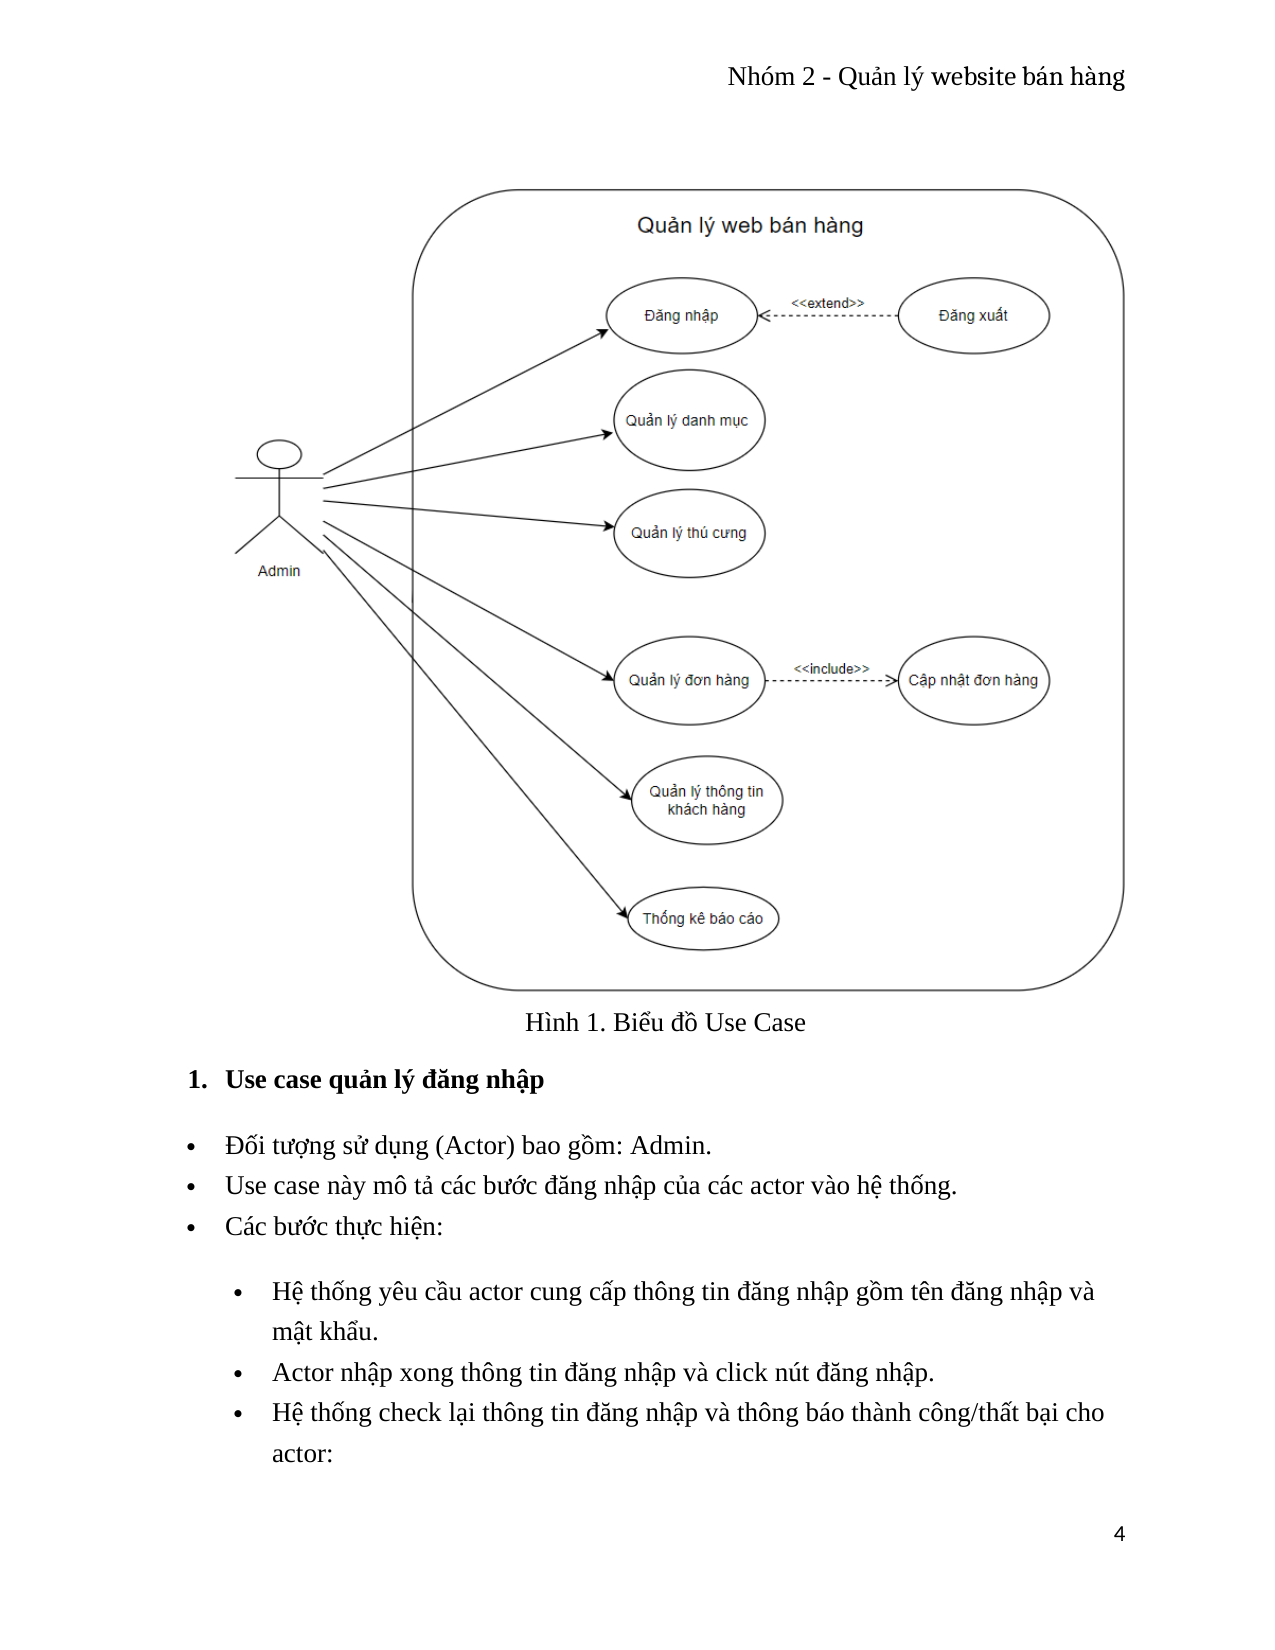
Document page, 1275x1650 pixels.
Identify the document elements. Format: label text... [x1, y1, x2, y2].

picture [187, 150, 1163, 998]
list Các bước thực hiện: [187, 1210, 1125, 1241]
list Đối tượng sử dụng (Actor) bao gồm: Admin. [187, 1129, 1125, 1160]
list Use case này mô tả các bước đăng nhập của các actor vào hệ thống. [187, 1169, 1125, 1200]
list Hình 1. Biểu đồ Use Case [450, 1006, 1125, 1037]
subtitle Use case quản lý đăng nhập [187, 1063, 1125, 1094]
list Hệ thống yêu cầu actor cung cấp thông tin đăng nhập gồm tên đăng nhập và mật khẩu. [234, 1275, 1125, 1347]
list Hệ thống check lại thông tin đăng nhập và thông báo thành công/thất bại cho actor: [234, 1396, 1125, 1468]
list Actor nhập xong thông tin đăng nhập và click nút đăng nhập. [234, 1356, 1125, 1387]
